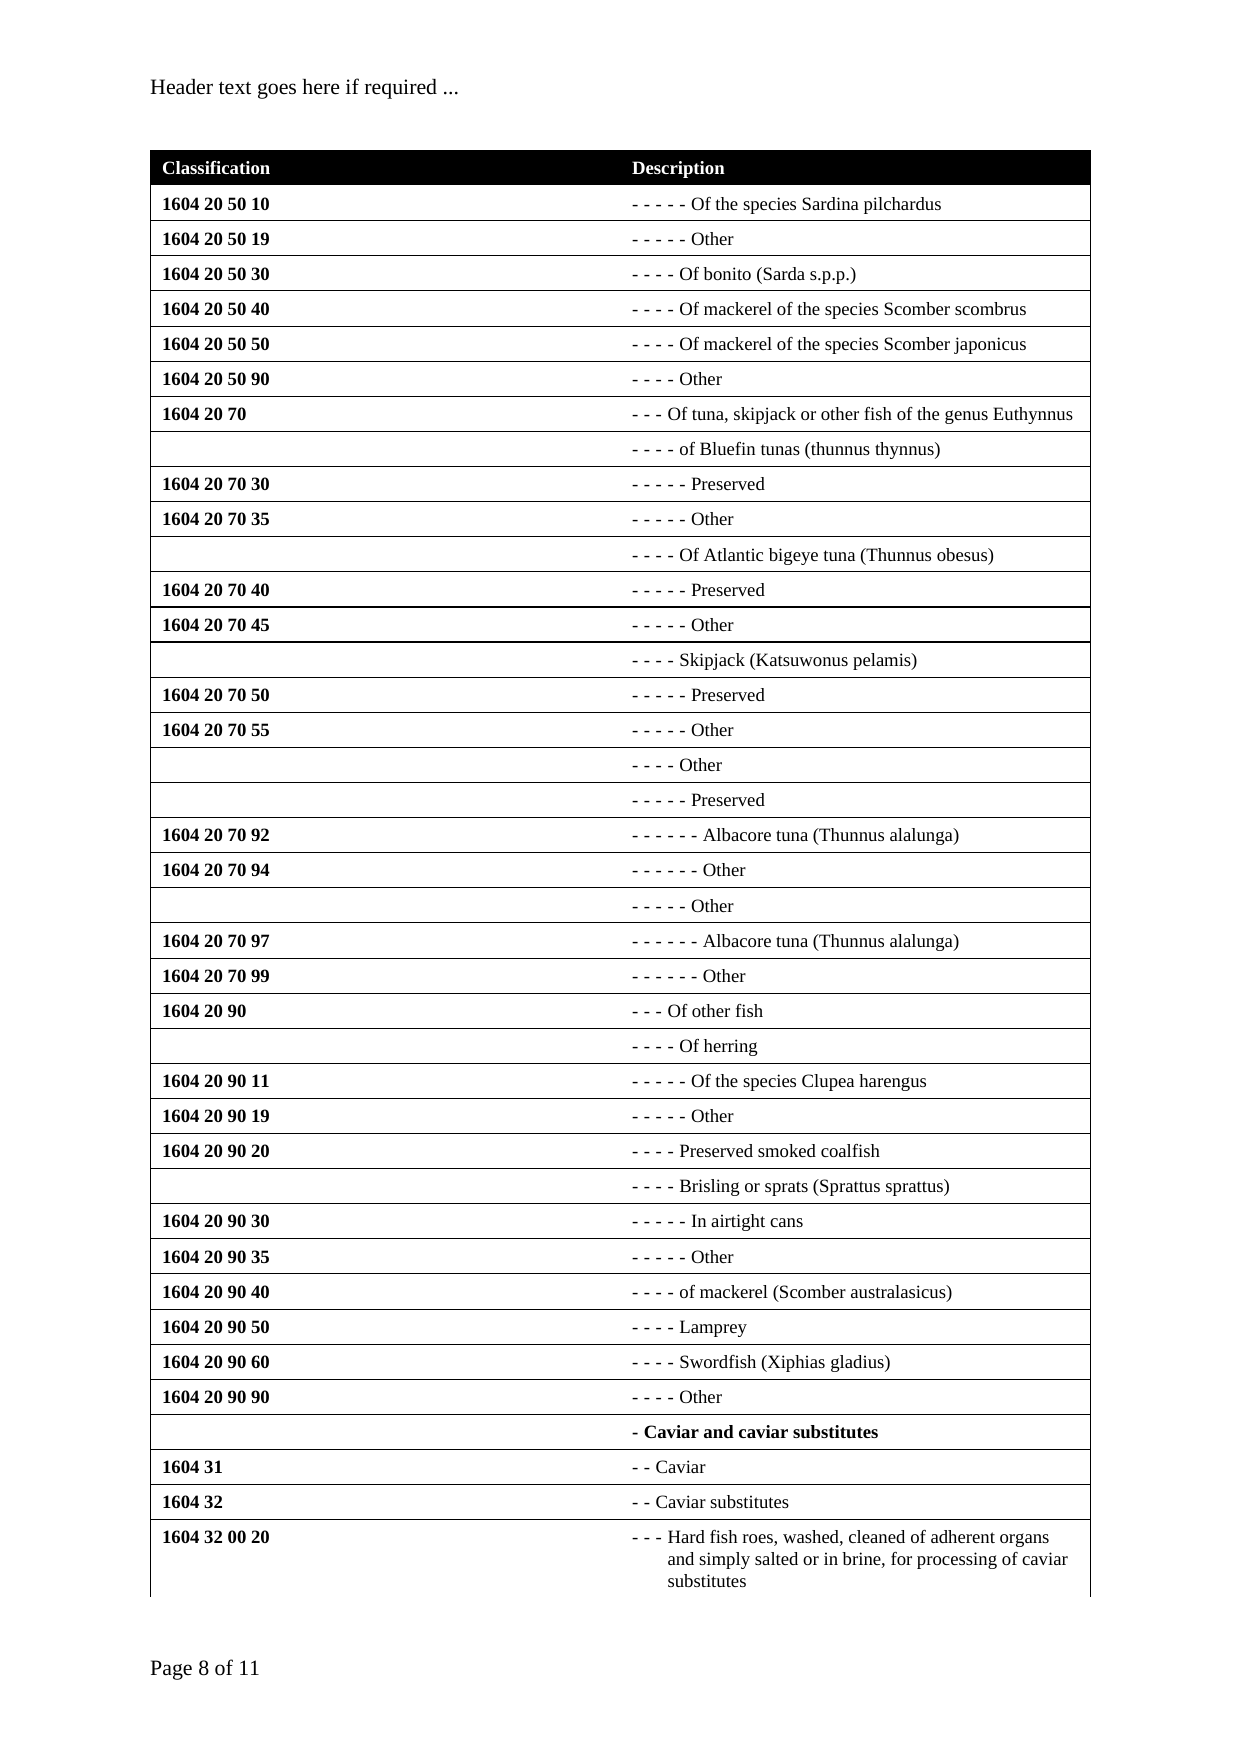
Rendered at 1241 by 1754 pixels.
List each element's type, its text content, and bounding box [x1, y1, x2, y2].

table_cell [151, 888, 621, 922]
table_cell 1604 20 70 35 [151, 502, 621, 536]
table_cell 1604 32 [151, 1485, 621, 1519]
table_cell - - - - Brisling or sprats (Sprattus sprattus) [621, 1169, 1090, 1203]
table_cell 1604 20 90 50 [151, 1310, 621, 1343]
table_cell 1604 20 70 50 [151, 678, 621, 712]
table_cell - - - - - - Other [621, 853, 1090, 887]
table_cell 1604 20 70 40 [151, 572, 621, 606]
table_cell [151, 537, 621, 571]
table_cell 1604 20 70 99 [151, 959, 621, 992]
table_cell - - - - - In airtight cans [621, 1204, 1090, 1238]
table_cell - - - - - Other [621, 713, 1090, 747]
table_cell - - - - - Other [621, 1099, 1090, 1133]
table_cell [151, 643, 621, 677]
table_cell - - - Hard fish roes, washed, cleaned of adherent organs and simply salted or in brine, for processing of caviar substitutes [621, 1520, 1090, 1597]
table_cell - - - - - Preserved [621, 467, 1090, 501]
table_cell 1604 20 70 97 [151, 923, 621, 957]
table_cell - - - - Of Atlantic bigeye tuna (Thunnus obesus) [621, 537, 1090, 571]
table_cell 1604 20 70 30 [151, 467, 621, 501]
table_cell [151, 1029, 621, 1063]
table_cell 1604 20 70 45 [151, 608, 621, 641]
table_cell - - - - Other [621, 748, 1090, 782]
table_cell 1604 31 [151, 1450, 621, 1484]
table_cell 1604 20 90 19 [151, 1099, 621, 1133]
table_header Description [621, 151, 1090, 185]
table_cell - - - - - Of the species Clupea harengus [621, 1064, 1090, 1098]
table_cell 1604 20 50 19 [151, 221, 621, 255]
table_cell - - - - of mackerel (Scomber australasicus) [621, 1274, 1090, 1308]
table_cell - - Caviar [621, 1450, 1090, 1484]
table_cell - - - - Of herring [621, 1029, 1090, 1063]
table_cell [151, 783, 621, 817]
table_cell - - - - Skipjack (Katsuwonus pelamis) [621, 643, 1090, 677]
table_cell - - - - - Preserved [621, 678, 1090, 712]
table_cell - - - - Other [621, 1380, 1090, 1414]
table_cell - - - - - Other [621, 502, 1090, 536]
table_cell [151, 1169, 621, 1203]
table_cell - - - - - - Albacore tuna (Thunnus alalunga) [621, 818, 1090, 852]
table_cell [151, 1415, 621, 1449]
table_cell 1604 20 70 55 [151, 713, 621, 747]
table_cell 1604 20 90 40 [151, 1274, 621, 1308]
table_cell 1604 20 70 [151, 397, 621, 431]
table_cell - - - - - - Albacore tuna (Thunnus alalunga) [621, 923, 1090, 957]
table_cell 1604 32 00 20 [151, 1520, 621, 1597]
table_cell - - - - - Preserved [621, 572, 1090, 606]
table_cell [151, 748, 621, 782]
table_cell - - - - of Bluefin tunas (thunnus thynnus) [621, 432, 1090, 466]
table_cell 1604 20 90 [151, 994, 621, 1028]
table_cell 1604 20 70 94 [151, 853, 621, 887]
table_header Classification [151, 151, 621, 185]
table_cell 1604 20 50 40 [151, 291, 621, 326]
table_cell 1604 20 90 30 [151, 1204, 621, 1238]
table_cell 1604 20 90 90 [151, 1380, 621, 1414]
table_cell - - - - - - Other [621, 959, 1090, 992]
table_cell - - - Of tuna, skipjack or other fish of the genus Euthynnus [621, 397, 1090, 431]
table_cell - Caviar and caviar substitutes [621, 1415, 1090, 1449]
table_cell 1604 20 50 90 [151, 362, 621, 396]
table_cell 1604 20 50 30 [151, 256, 621, 290]
table_cell - - - - Swordfish (Xiphias gladius) [621, 1345, 1090, 1379]
table_cell - - - - - Other [621, 221, 1090, 255]
table_cell - - - - Of mackerel of the species Scomber japonicus [621, 327, 1090, 361]
table_cell - - - - Other [621, 362, 1090, 396]
table_cell - - - - Of bonito (Sarda s.p.p.) [621, 256, 1090, 290]
table_cell - - - - - Of the species Sardina pilchardus [621, 185, 1090, 220]
table_cell 1604 20 90 60 [151, 1345, 621, 1379]
table_cell - - - - - Preserved [621, 783, 1090, 817]
table_cell - - - - - Other [621, 888, 1090, 922]
table_cell 1604 20 90 20 [151, 1134, 621, 1168]
table_cell 1604 20 50 10 [151, 185, 621, 220]
table_cell - - Caviar substitutes [621, 1485, 1090, 1519]
table_cell 1604 20 70 92 [151, 818, 621, 852]
table_cell - - - - Lamprey [621, 1310, 1090, 1343]
table_cell - - - - Preserved smoked coalfish [621, 1134, 1090, 1168]
table_cell [151, 432, 621, 466]
table_cell - - - - - Other [621, 608, 1090, 641]
table_cell - - - - - Οther [621, 1239, 1090, 1273]
table_cell - - - - Of mackerel of the species Scomber scombrus [621, 291, 1090, 326]
table_cell 1604 20 90 11 [151, 1064, 621, 1098]
table_cell 1604 20 50 50 [151, 327, 621, 361]
table_cell 1604 20 90 35 [151, 1239, 621, 1273]
table_cell - - - Of other fish [621, 994, 1090, 1028]
